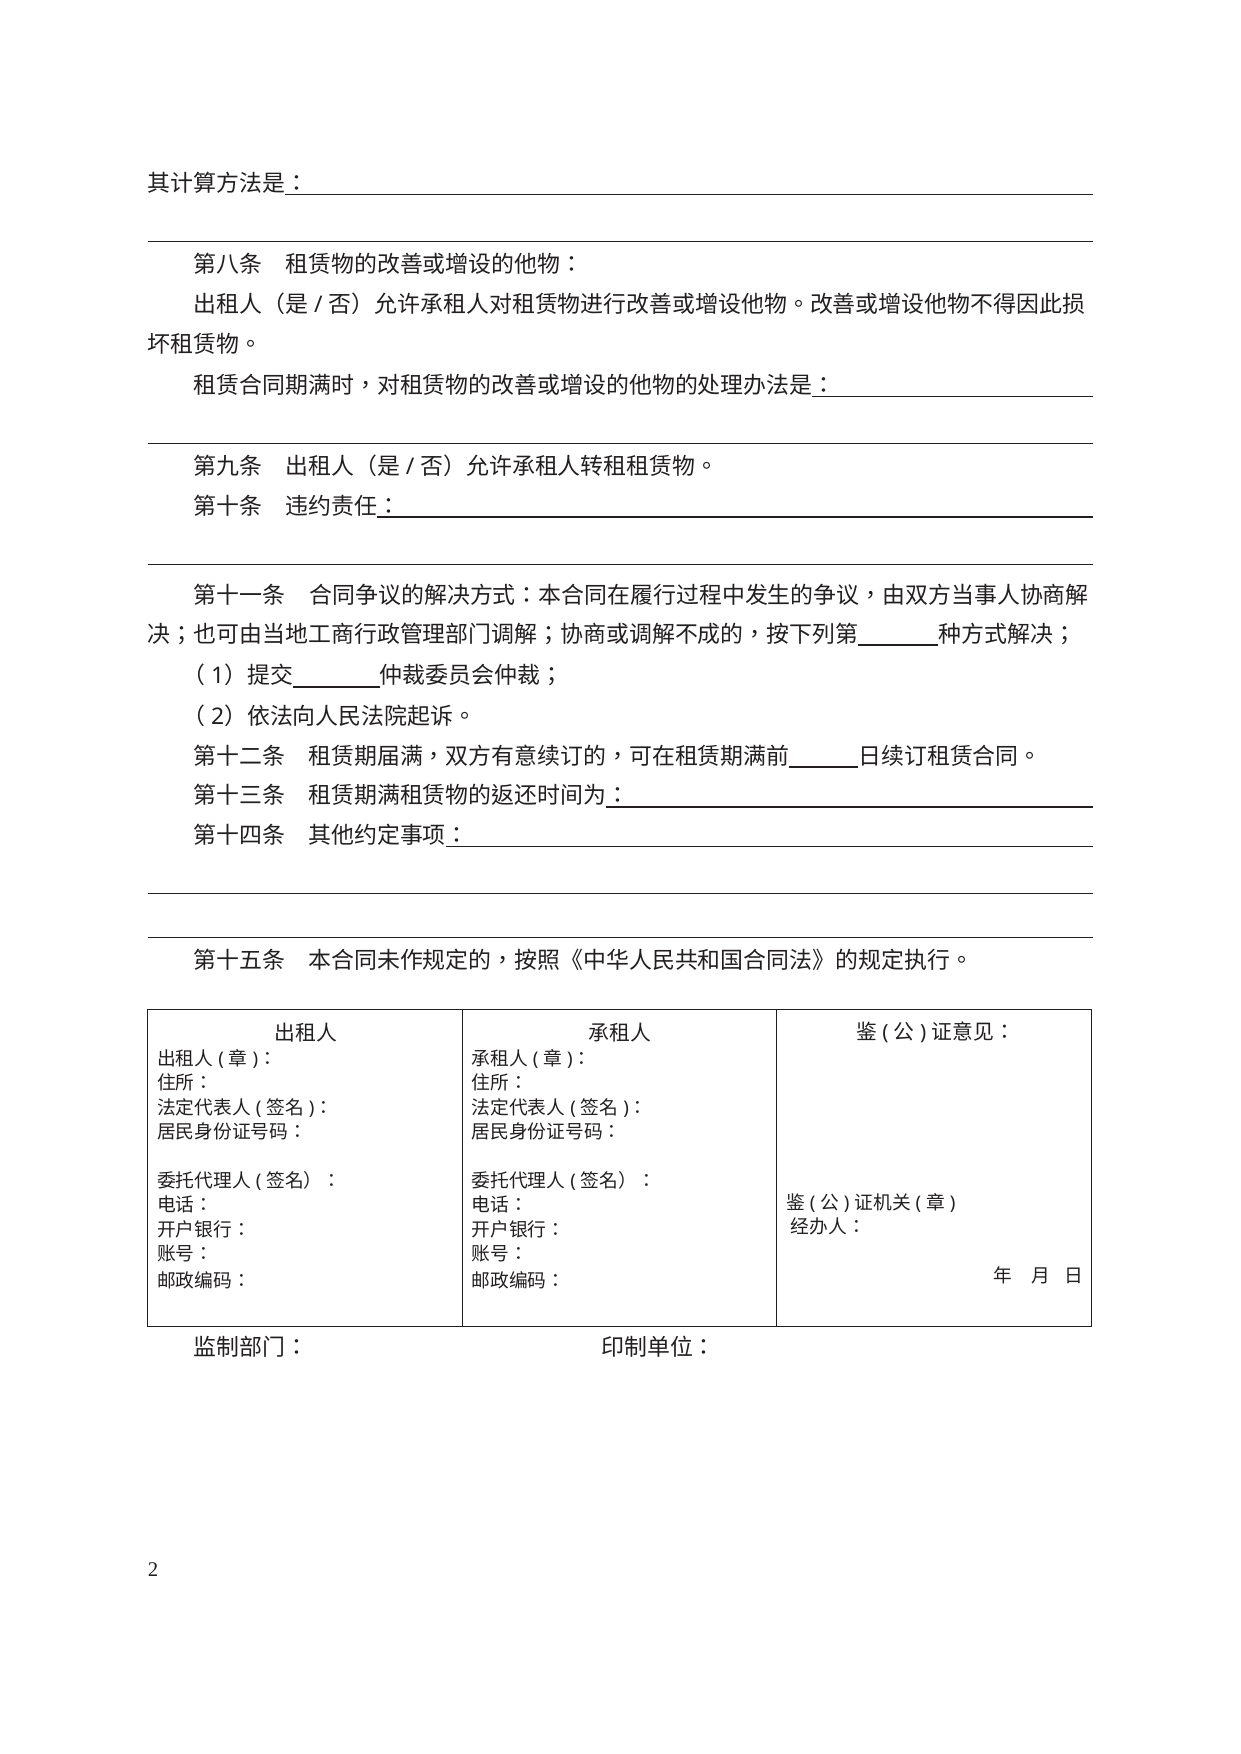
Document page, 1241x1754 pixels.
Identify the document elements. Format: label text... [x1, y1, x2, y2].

text 其计算方法是： [148, 167, 1105, 198]
text 2 [148, 1557, 1105, 1581]
text 第十五条 本合同未作规定的，按照《中华人民共和国合同法》的规定执行。 [193, 932, 1105, 975]
text （ 2）依法向人民法院起诉。 [182, 700, 1105, 731]
text 监制部门： 印制单位： [193, 1331, 1105, 1362]
text 租赁合同期满时，对租赁物的改善或增设的他物的处理办法是： [193, 369, 1105, 401]
table_header 出租人 出租人 ( 章 )： 住所： 法定代表人 ( 签名 )： 居民身份证号码： 委托代理人 ( 签名）： 电话： 开户银行： 账号： 邮政编码： [148, 1010, 462, 1326]
text 第十三条 租赁期满租赁物的返还时间为： [193, 779, 1105, 811]
text 第八条 租赁物的改善或增设的他物： [193, 239, 1105, 279]
text 第十一条 合同争议的解决方式：本合同在履行过程中发生的争议，由双方当事人协商解 决；也可由当地工商行政管理部门调解；协商或调解不成的，按下列第 种方式解决； [148, 565, 1093, 649]
text 第十四条 其他约定事项： [193, 819, 1105, 850]
text 出租人（是 / 否）允许承租人对租赁物进行改善或增设他物。改善或增设他物不得因此损坏租赁物。 [148, 288, 1093, 359]
table_header 承租人 承租人 ( 章 )： 住所： 法定代表人 ( 签名 )： 居民身份证号码： 委托代理人 ( 签名）： 电话： 开户银行： 账号： 邮政编码： [463, 1010, 776, 1326]
text 第十条 违约责任： [193, 490, 1105, 521]
table_header 鉴 ( 公 ) 证意见： 鉴 ( 公 ) 证机关 ( 章 ) 经办人： 年 月 日 [777, 1010, 1091, 1326]
text （ 1）提交 仲裁委员会仲裁； [182, 659, 1105, 691]
text 第九条 出租人（是 / 否）允许承租人转租租赁物。 [193, 442, 1105, 481]
text 第十二条 租赁期届满，双方有意续订的，可在租赁期满前 日续订租赁合同。 [193, 739, 1105, 771]
